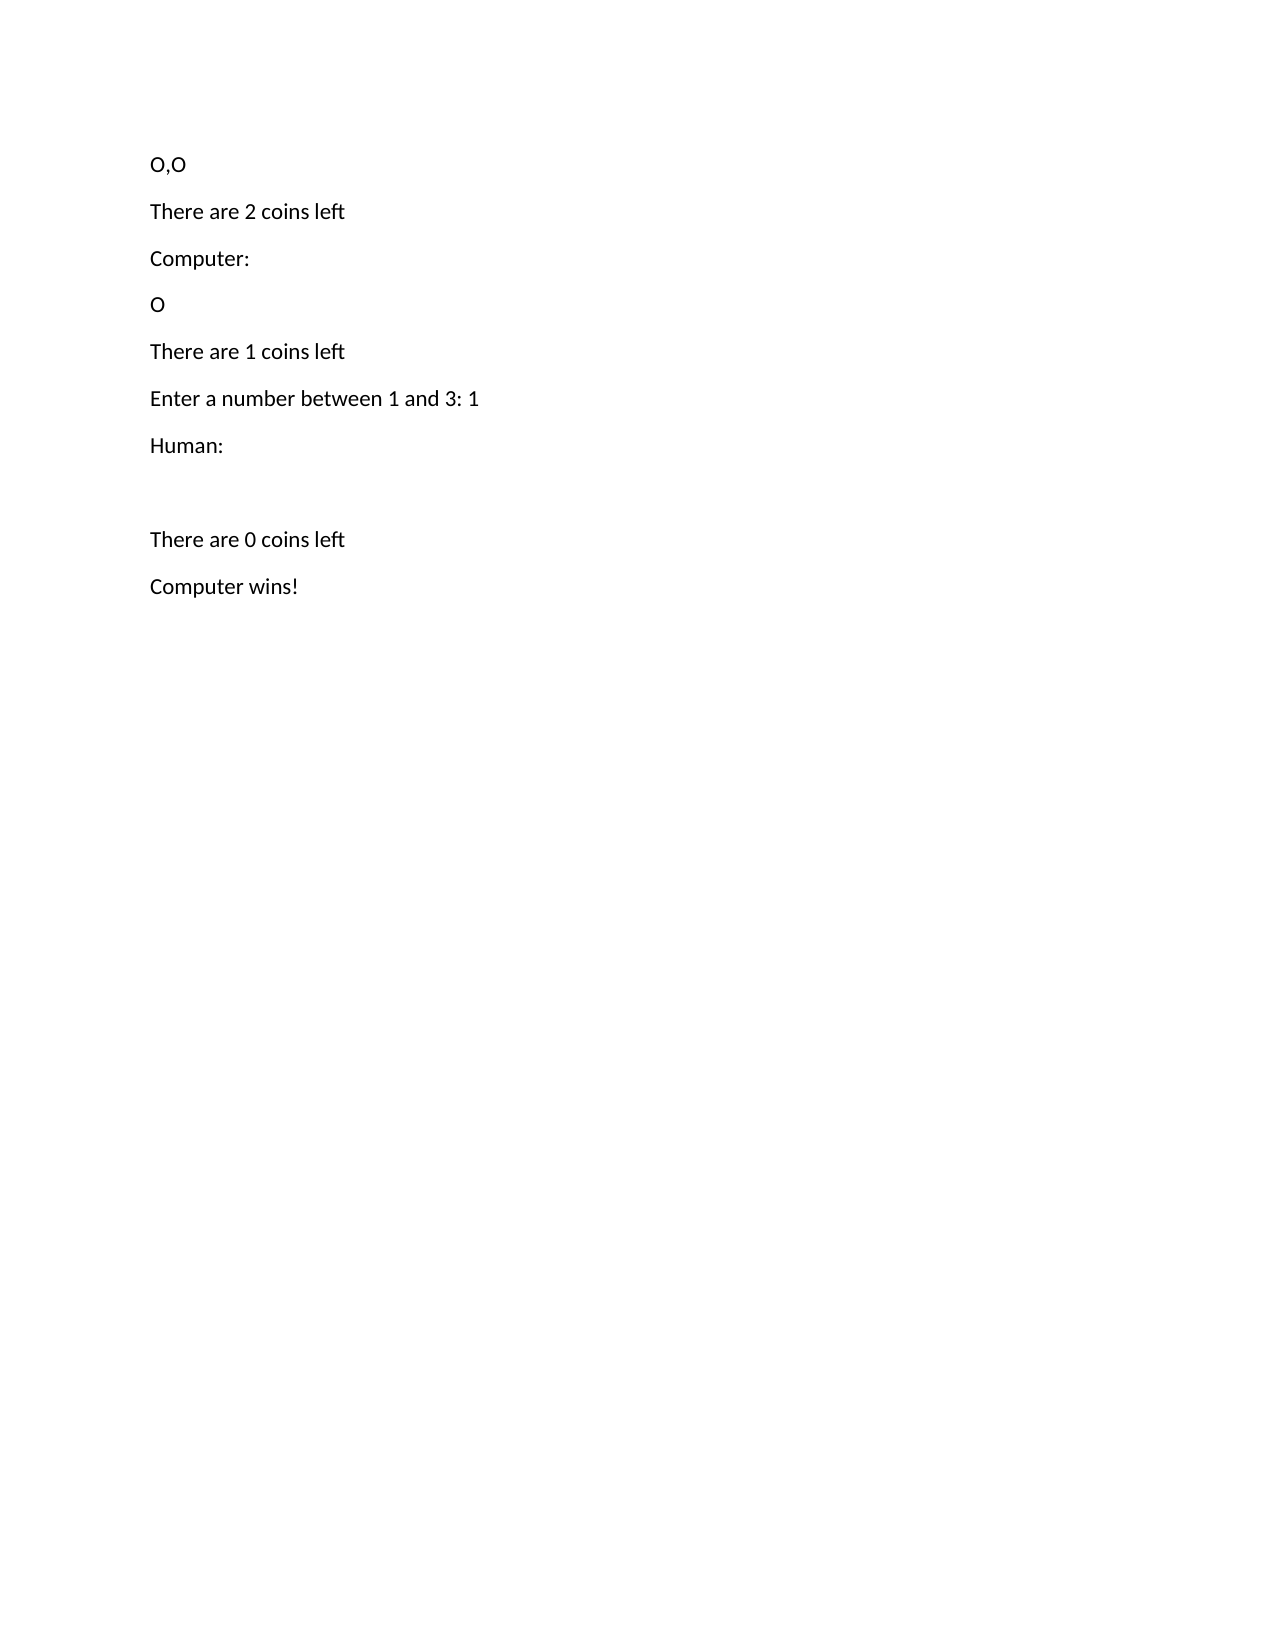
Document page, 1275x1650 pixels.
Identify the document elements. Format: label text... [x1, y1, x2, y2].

text O,O [150, 150, 1125, 178]
text Enter a number between 1 and 3: 1 [150, 384, 1125, 412]
text Human: [150, 431, 1125, 459]
text Computer: [150, 244, 1125, 272]
text There are 0 coins left [150, 525, 1125, 553]
text O [150, 291, 1125, 319]
text Computer wins! [150, 572, 1125, 600]
text There are 1 coins left [150, 337, 1125, 366]
text There are 2 coins left [150, 197, 1125, 225]
